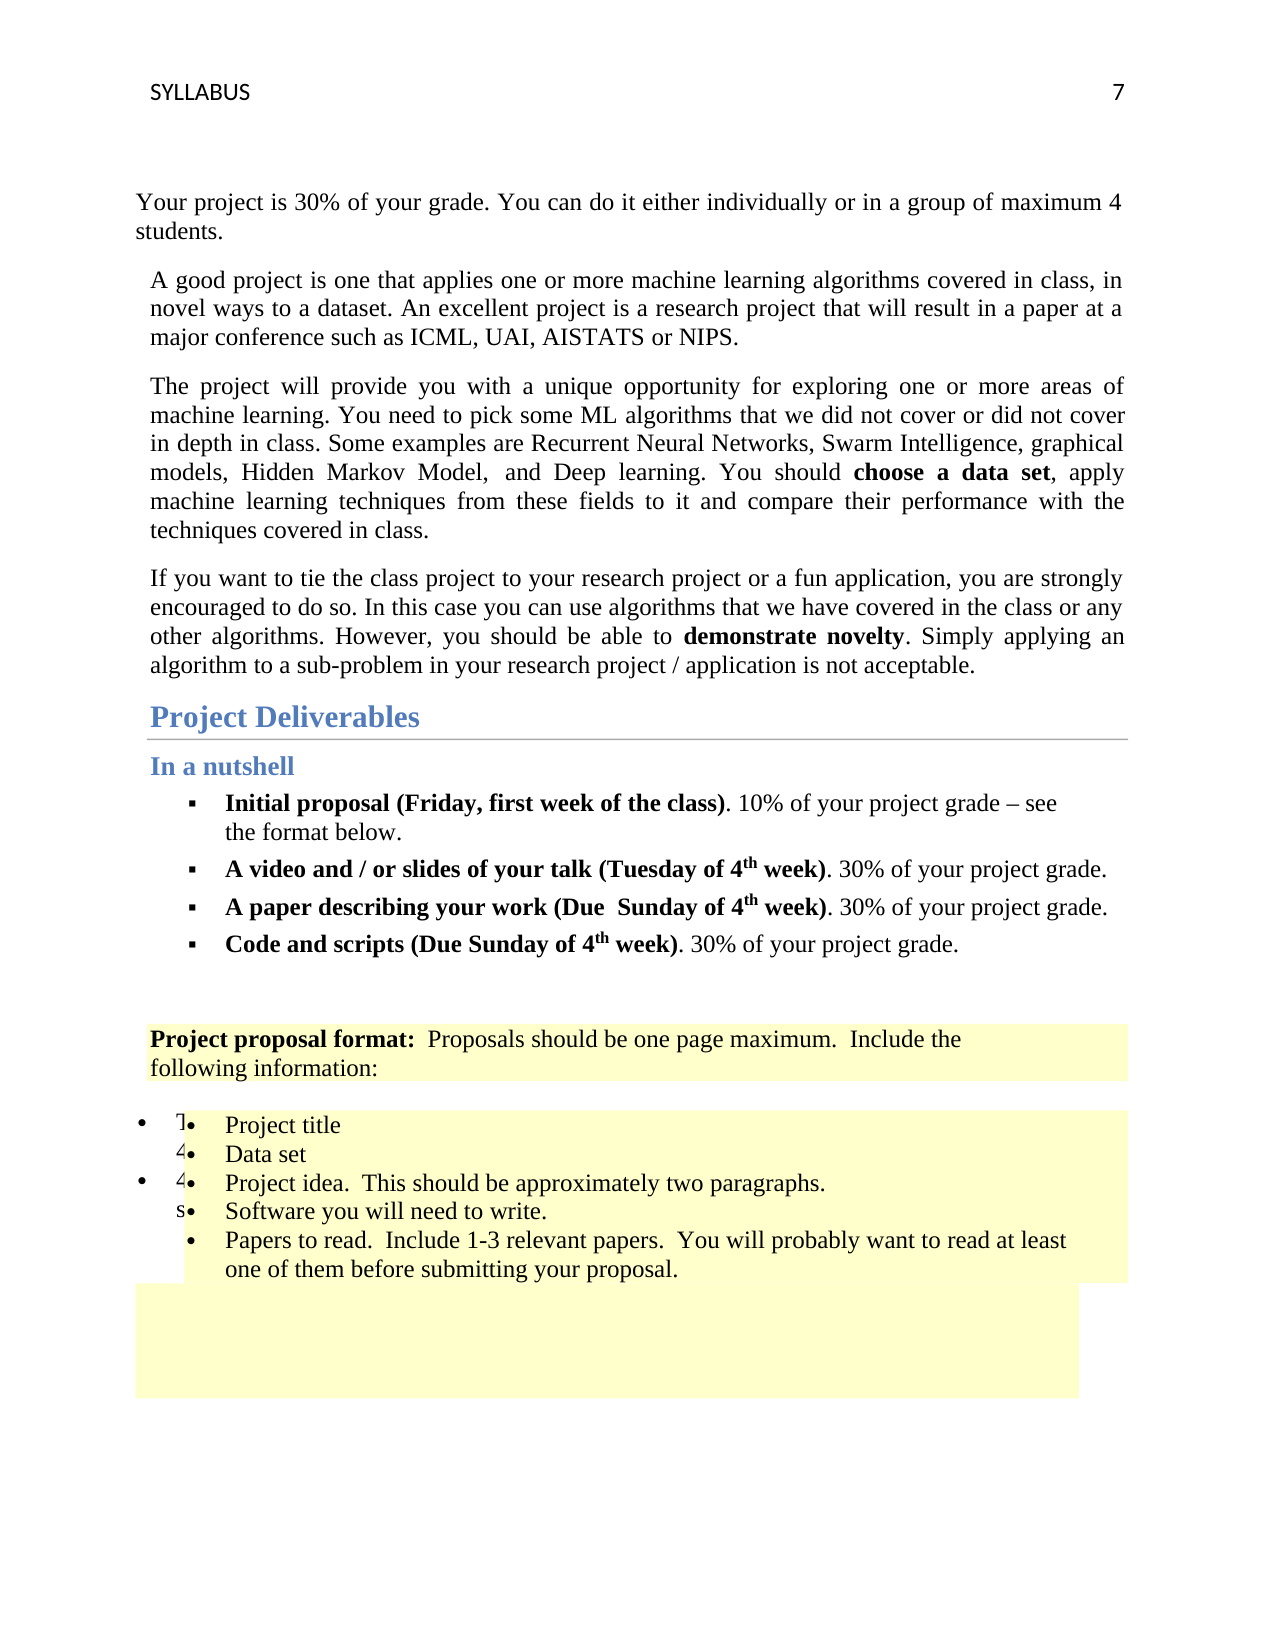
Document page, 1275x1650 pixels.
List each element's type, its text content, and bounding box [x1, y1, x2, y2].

list A paper describing your work (Due Sunday of 4th week). 30% of your project grade. [187, 890, 1139, 920]
text Your project is 30% of your grade. You can do it either individually or in a group of maximum 4 students. [135, 187, 1124, 245]
list Code and scripts (Due Sunday of 4th week). 30% of your project grade. [187, 927, 1139, 958]
list Initial proposal (Friday, first week of the class). 10% of your project grade – see the format below. [187, 788, 1093, 845]
text If you want to tie the class project to your research project or a fun application, you are strongly encouraged to do so. In this case you can use algorithms that we have covered in the class or any other algorithms. However, you should be able to demonstrate novelty. Simply applying an algorithm to a sub-problem in your research project / application is not acceptable. [150, 563, 1125, 678]
text In a nutshell [150, 749, 1139, 781]
text The project will provide you with a unique opportunity for exploring one or more areas of machine learning. You need to pick some ML algorithms that we did not cover or did not cover in depth in class. Some examples are Recurrent Neural Networks, Swarm Intelligence, graphical models, Hidden Markov Model, and Deep learning. You should choose a data set, apply machine learning techniques from these fields to it and compare their performance with the techniques covered in class. [150, 371, 1125, 543]
text A good project is one that applies one or more machine learning algorithms covered in class, in novel ways to a dataset. An excellent project is a research project that will result in a paper at a major conference such as ICML, UAI, AISTATS or NIPS. [150, 265, 1124, 351]
list A video and / or slides of your talk (Tuesday of 4th week). 30% of your project grade. [187, 852, 1139, 883]
subtitle Project Deliverables [150, 699, 1139, 735]
